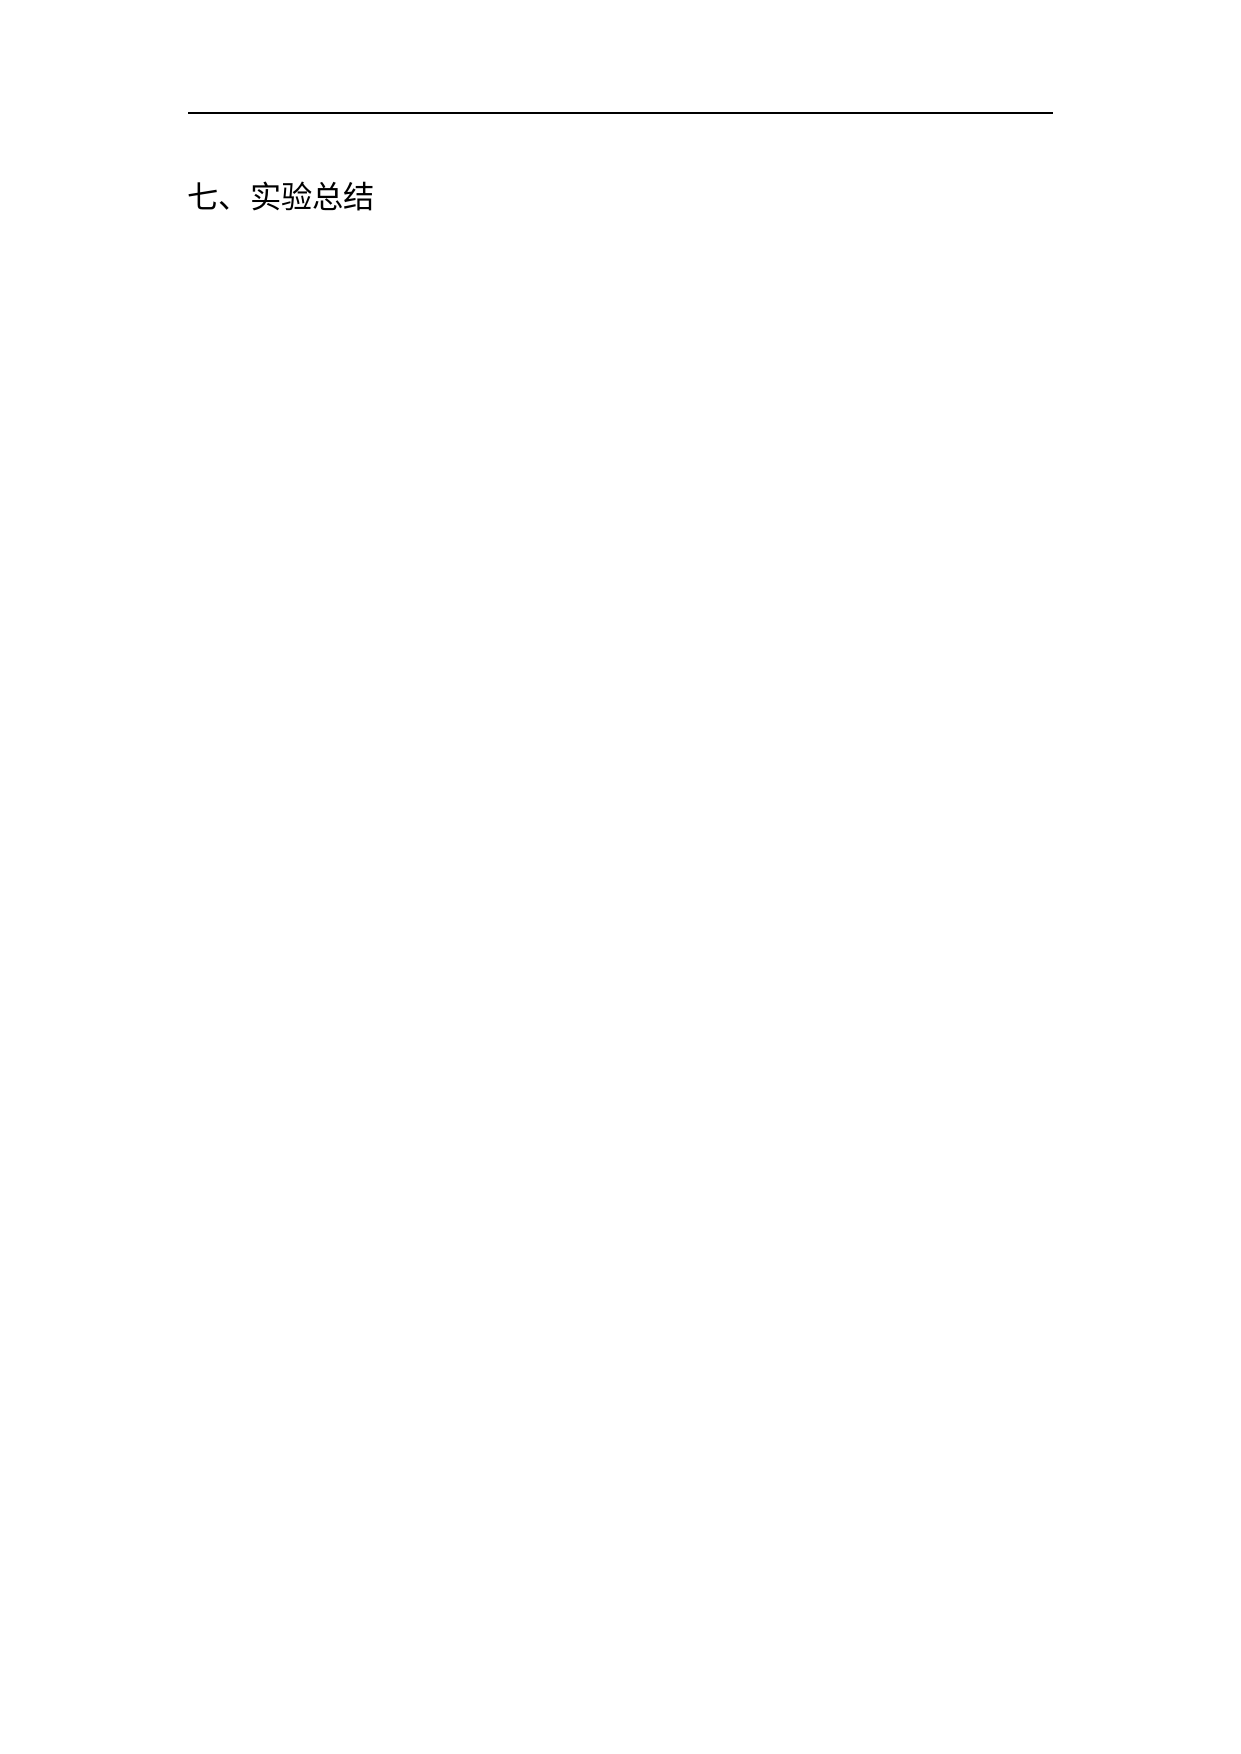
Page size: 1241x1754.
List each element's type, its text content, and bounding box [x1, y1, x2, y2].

subtitle 七、实验总结 [187, 162, 1053, 227]
